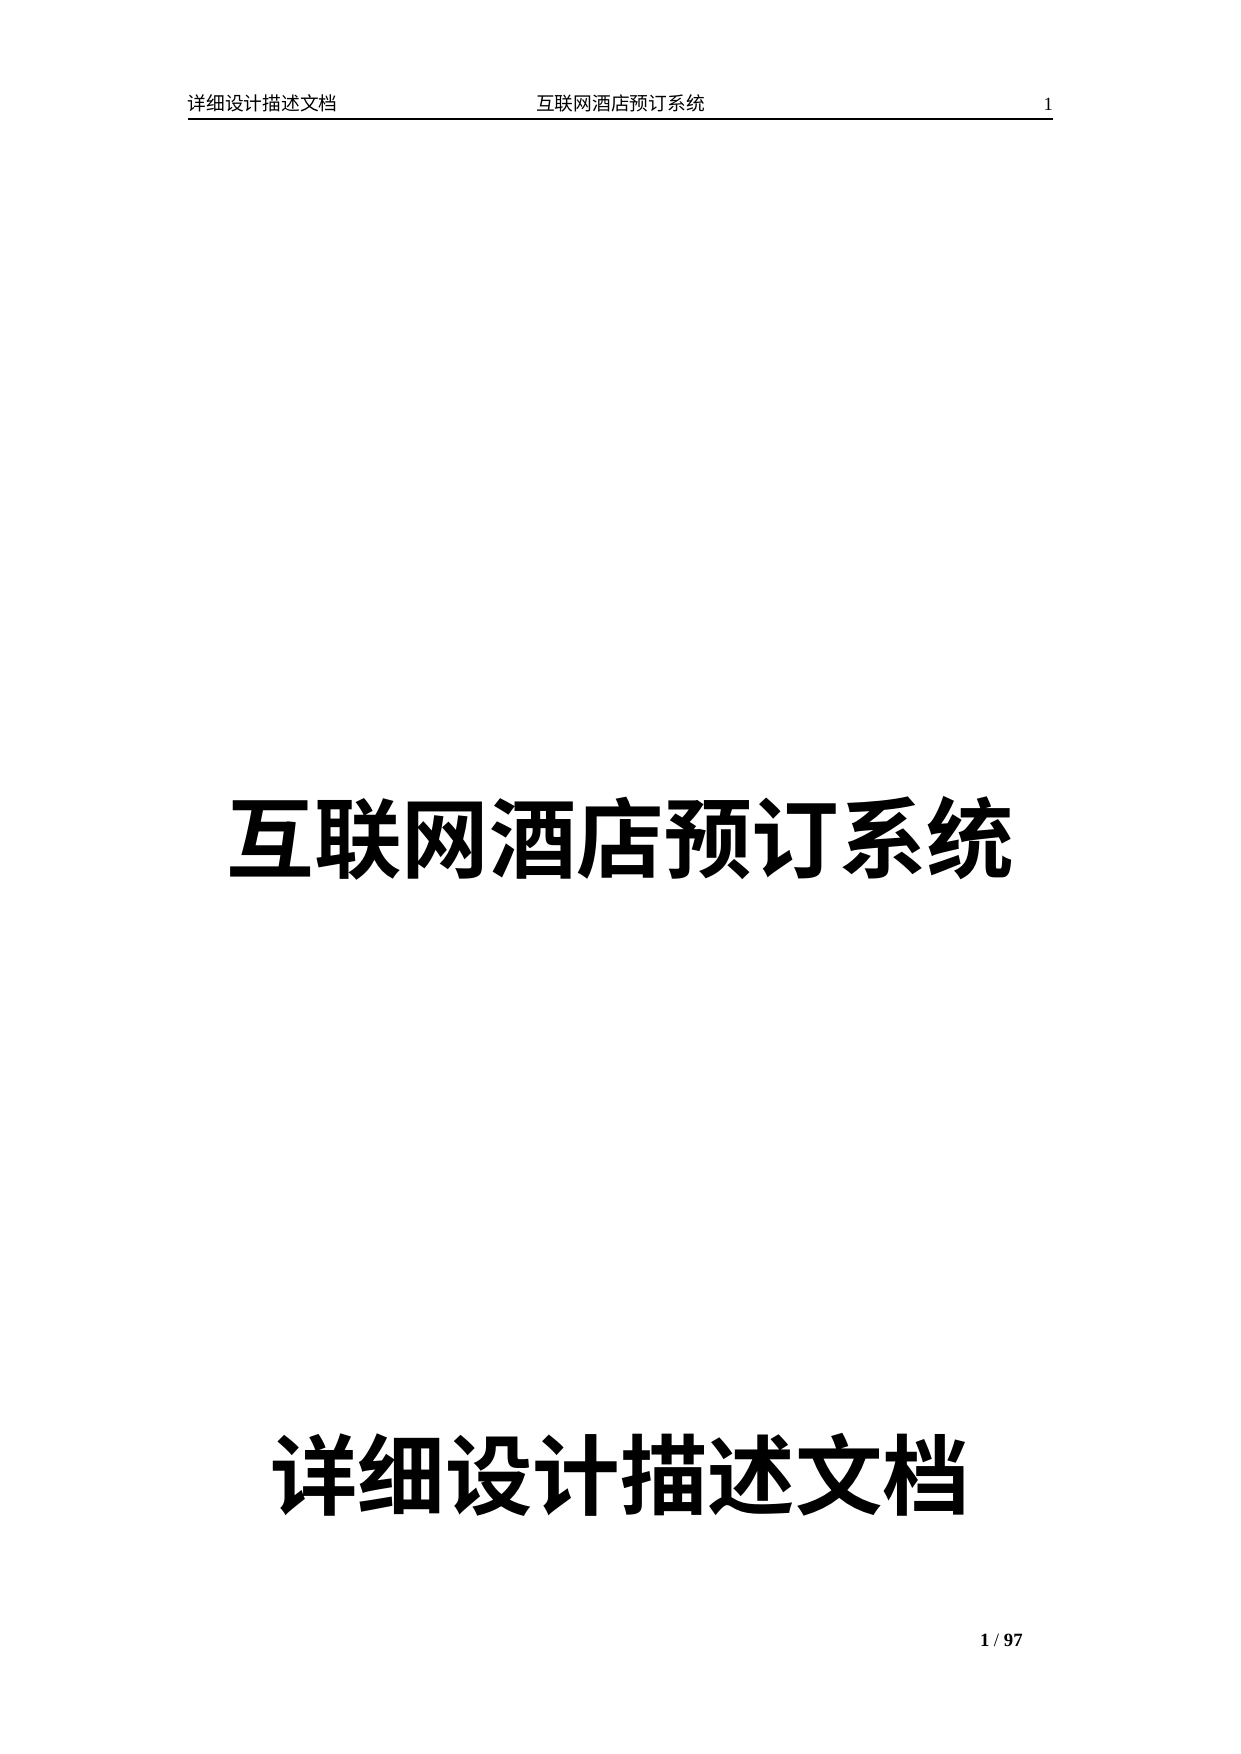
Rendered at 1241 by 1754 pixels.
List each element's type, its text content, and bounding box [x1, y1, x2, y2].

text 互联网酒店预订系统 [187, 769, 1053, 899]
text 详细设计描述文档 [187, 1405, 1053, 1535]
